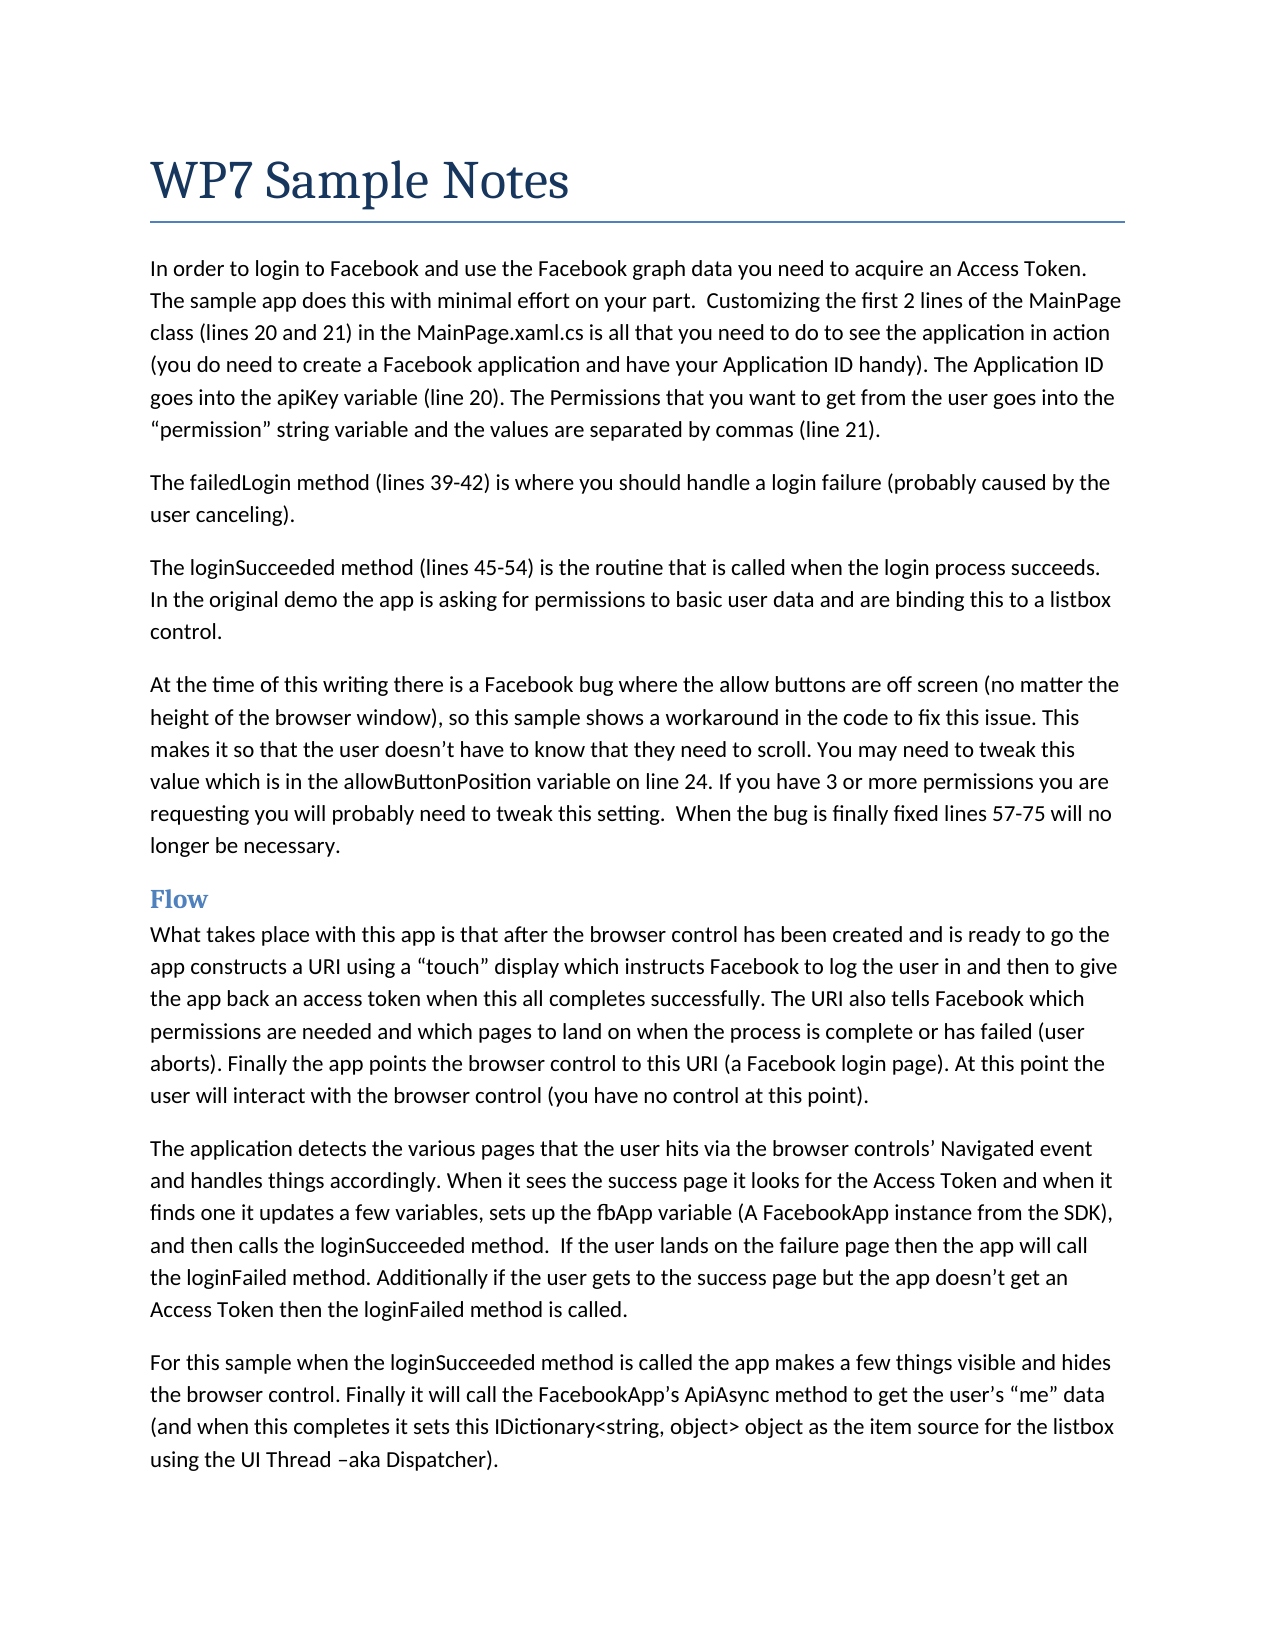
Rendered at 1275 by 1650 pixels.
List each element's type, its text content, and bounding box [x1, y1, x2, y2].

text For this sample when the loginSucceeded method is called the app makes a few things visible and hides the browser control. Finally it will call the FacebookApp’s ApiAsync method to get the user’s “me” data (and when this completes it sets this IDictionary<string, object> object as the item source for the listbox using the UI Thread –aka Dispatcher). [150, 1348, 1125, 1473]
text The loginSucceeded method (lines 45-54) is the routine that is called when the login process succeeds. In the original demo the app is asking for permissions to basic user data and are binding this to a listbox control. [150, 553, 1125, 646]
text The application detects the various pages that the user hits via the browser controls’ Navigated event and handles things accordingly. When it sees the success page it looks for the Access Token and when it finds one it updates a few variables, sets up the fbApp variable (A FacebookApp instance from the SDK), and then calls the loginSucceeded method. If the user lands on the failure page then the app will call the loginFailed method. Additionally if the user gets to the success page but the app doesn’t get an Access Token then the loginFailed method is called. [150, 1134, 1125, 1323]
subtitle Flow [150, 884, 1125, 916]
text At the time of this writing there is a Facebook bug where the allow buttons are off screen (no matter the height of the browser window), so this sample shows a workaround in the code to fix this issue. This makes it so that the user doesn’t have to know that they need to scroll. You may need to tweak this value which is in the allowButtonPosition variable on line 24. If you have 3 or more permissions you are requesting you will probably need to tweak this setting. When the bug is finally fixed lines 57-75 will no longer be necessary. [150, 671, 1125, 859]
text In order to login to Facebook and use the Facebook graph data you need to acquire an Access Token. The sample app does this with minimal effort on your part. Customizing the first 2 lines of the MainPage class (lines 20 and 21) in the MainPage.xaml.cs is all that you need to do to see the application in action (you do need to create a Facebook application and have your Application ID handy). The Application ID goes into the apiKey variable (line 20). The Permissions that you want to get from the user goes into the “permission” string variable and the values are separated by commas (line 21). [150, 254, 1125, 443]
title WP7 Sample Notes [150, 150, 1125, 221]
text The failedLogin method (lines 39-42) is where you should handle a login failure (probably caused by the user canceling). [150, 468, 1125, 528]
text What takes place with this app is that after the browser control has been created and is ready to go the app constructs a URI using a “touch” display which instructs Facebook to log the user in and then to give the app back an access token when this all completes successfully. The URI also tells Facebook which permissions are needed and which pages to land on when the process is complete or has failed (user aborts). Finally the app points the browser control to this URI (a Facebook login page). At this point the user will interact with the browser control (you have no control at this point). [150, 920, 1125, 1109]
